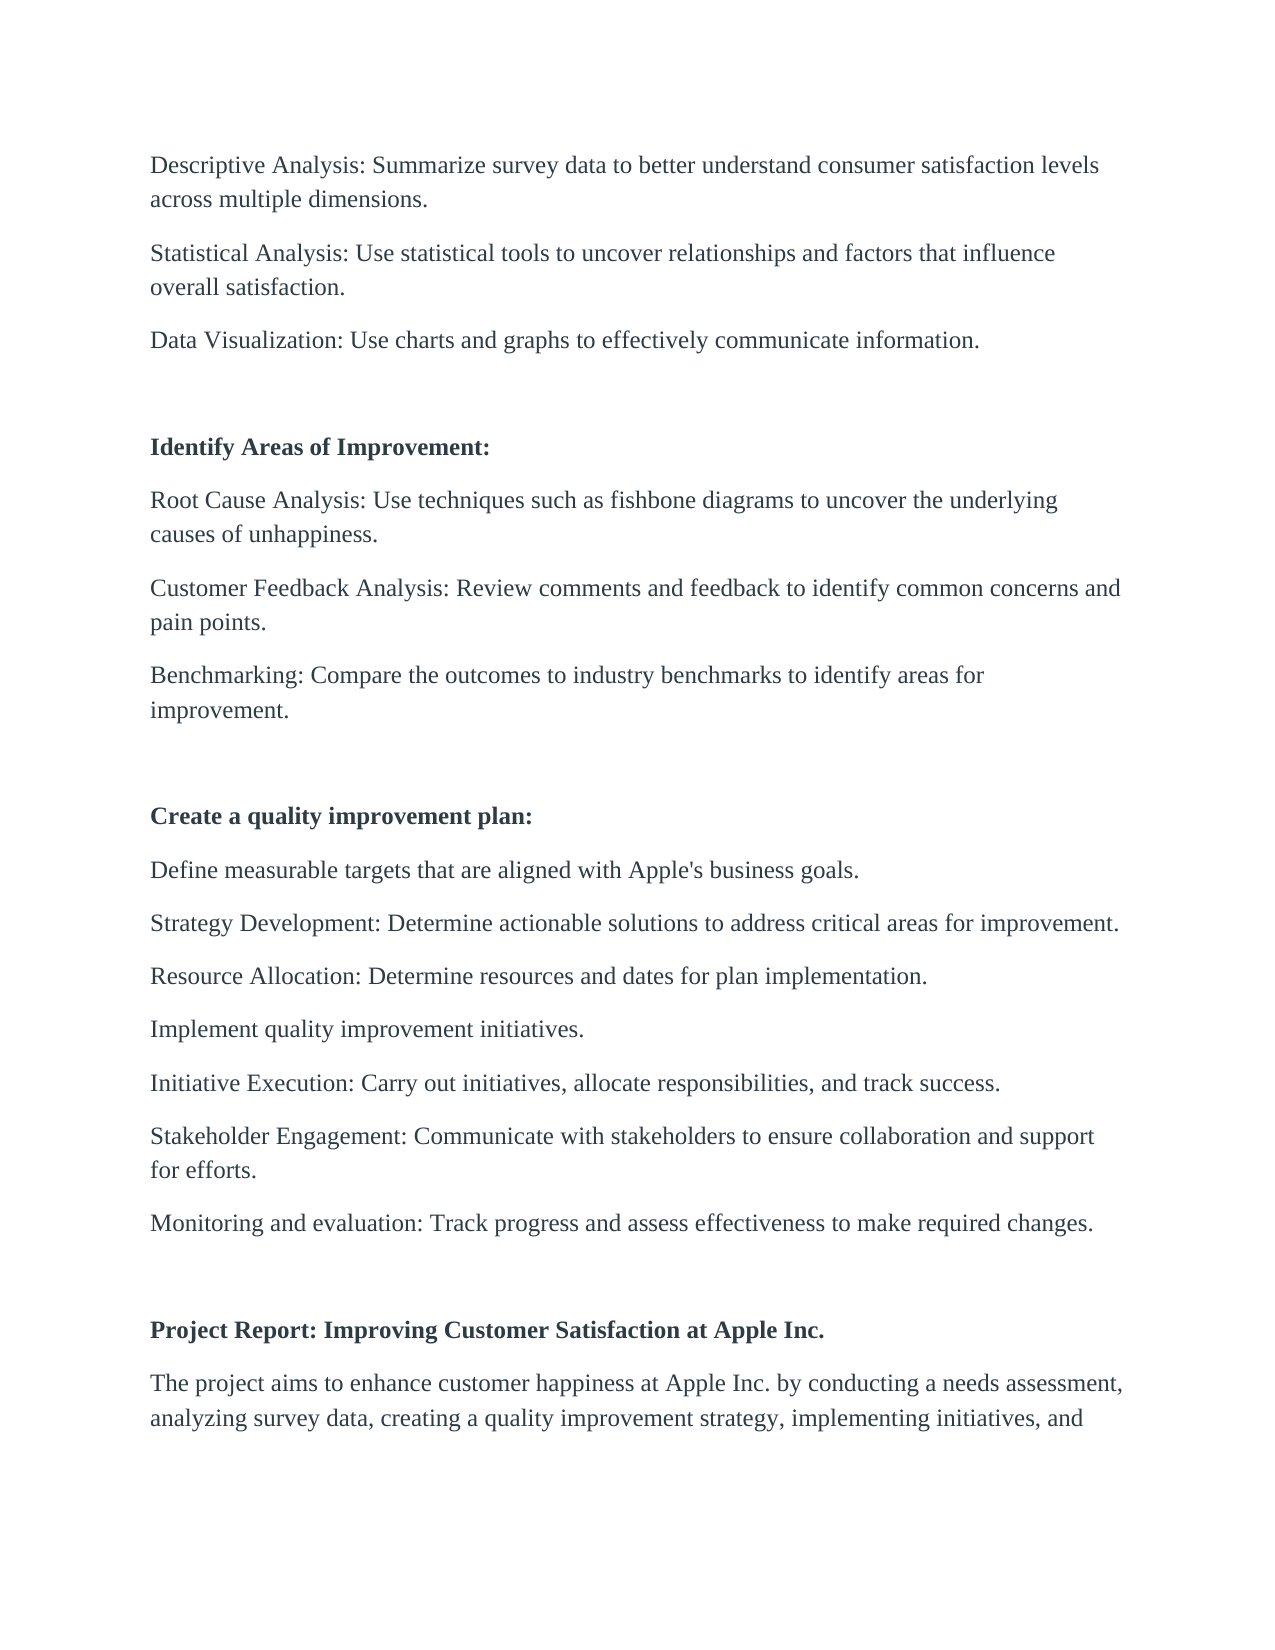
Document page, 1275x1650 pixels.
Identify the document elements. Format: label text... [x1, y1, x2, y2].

text Statistical Analysis: Use statistical tools to uncover relationships and factors that influence overall satisfaction. [150, 238, 1125, 301]
text Stakeholder Engagement: Communicate with stakeholders to ensure collaboration and support for efforts. [150, 1121, 1125, 1184]
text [150, 1368, 1125, 1431]
text Define measurable targets that are aligned with Apple's business goals. [150, 855, 1125, 883]
text Implement quality improvement initiatives. [150, 1014, 1125, 1043]
text Monitoring and evaluation: Track progress and assess effectiveness to make required changes. [150, 1208, 1125, 1237]
text Create a quality improvement plan: [150, 801, 1125, 830]
text Data Visualization: Use charts and graphs to effectively communicate information. [150, 325, 1125, 354]
text Initiative Execution: Carry out initiatives, allocate responsibilities, and track success. [150, 1068, 1125, 1096]
text Identify Areas of Improvement: [150, 432, 1125, 461]
text Descriptive Analysis: Summarize survey data to better understand consumer satisfaction levels across multiple dimensions. [150, 150, 1125, 213]
text Benchmarking: Compare the outcomes to industry benchmarks to identify areas for improvement. [150, 661, 1125, 724]
text Root Cause Analysis: Use techniques such as fishbone diagrams to uncover the underlying causes of unhappiness. [150, 485, 1125, 548]
text Resource Allocation: Determine resources and dates for plan implementation. [150, 961, 1125, 990]
text Strategy Development: Determine actionable solutions to address critical areas for improvement. [150, 908, 1125, 937]
text Project Report: Improving Customer Satisfaction at Apple Inc. [150, 1315, 1125, 1344]
text Customer Feedback Analysis: Review comments and feedback to identify common concerns and pain points. [150, 573, 1125, 636]
